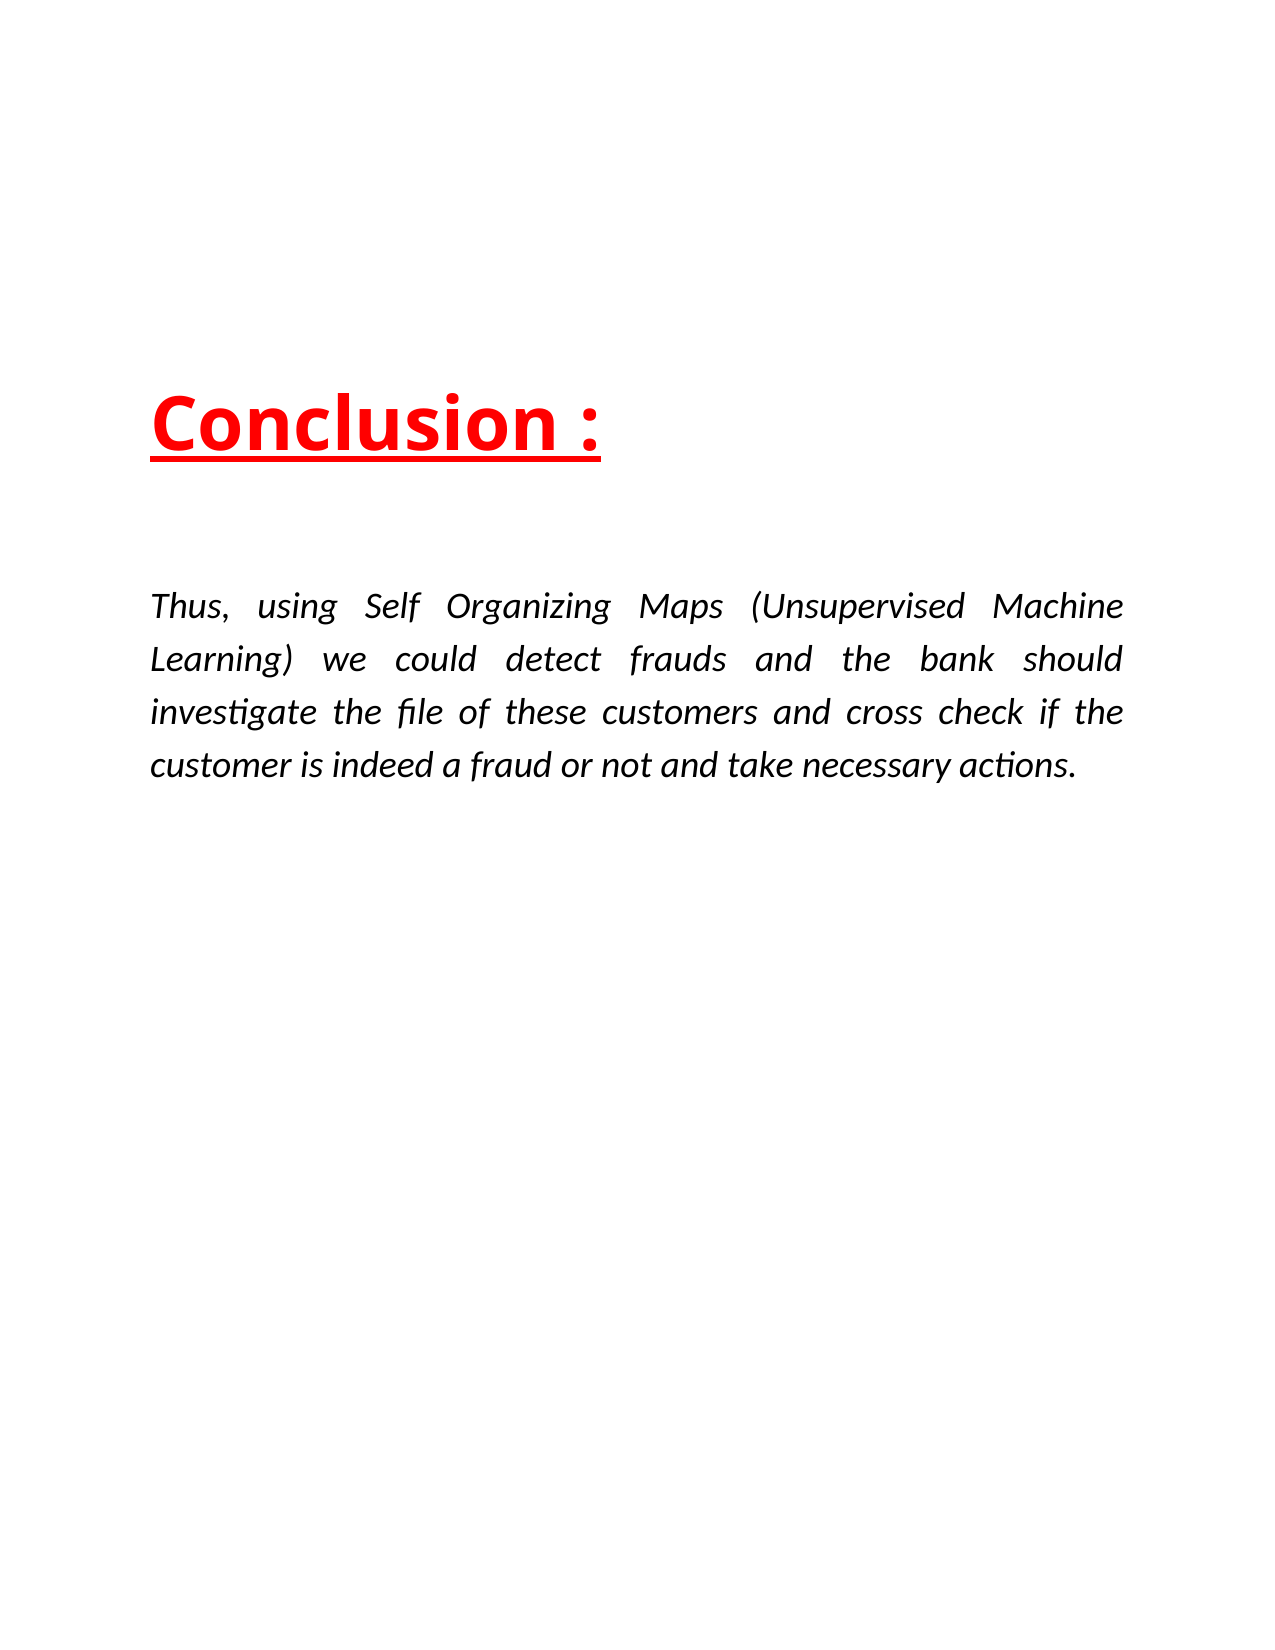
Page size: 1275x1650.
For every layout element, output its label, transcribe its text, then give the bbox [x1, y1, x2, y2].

text Conclusion : [150, 371, 1125, 473]
text Thus, using Self Organizing Maps (Unsupervised Machine Learning) we could detect frauds and the bank should investigate the file of these customers and cross check if the customer is indeed a fraud or not and take necessary actions. [150, 582, 1125, 786]
